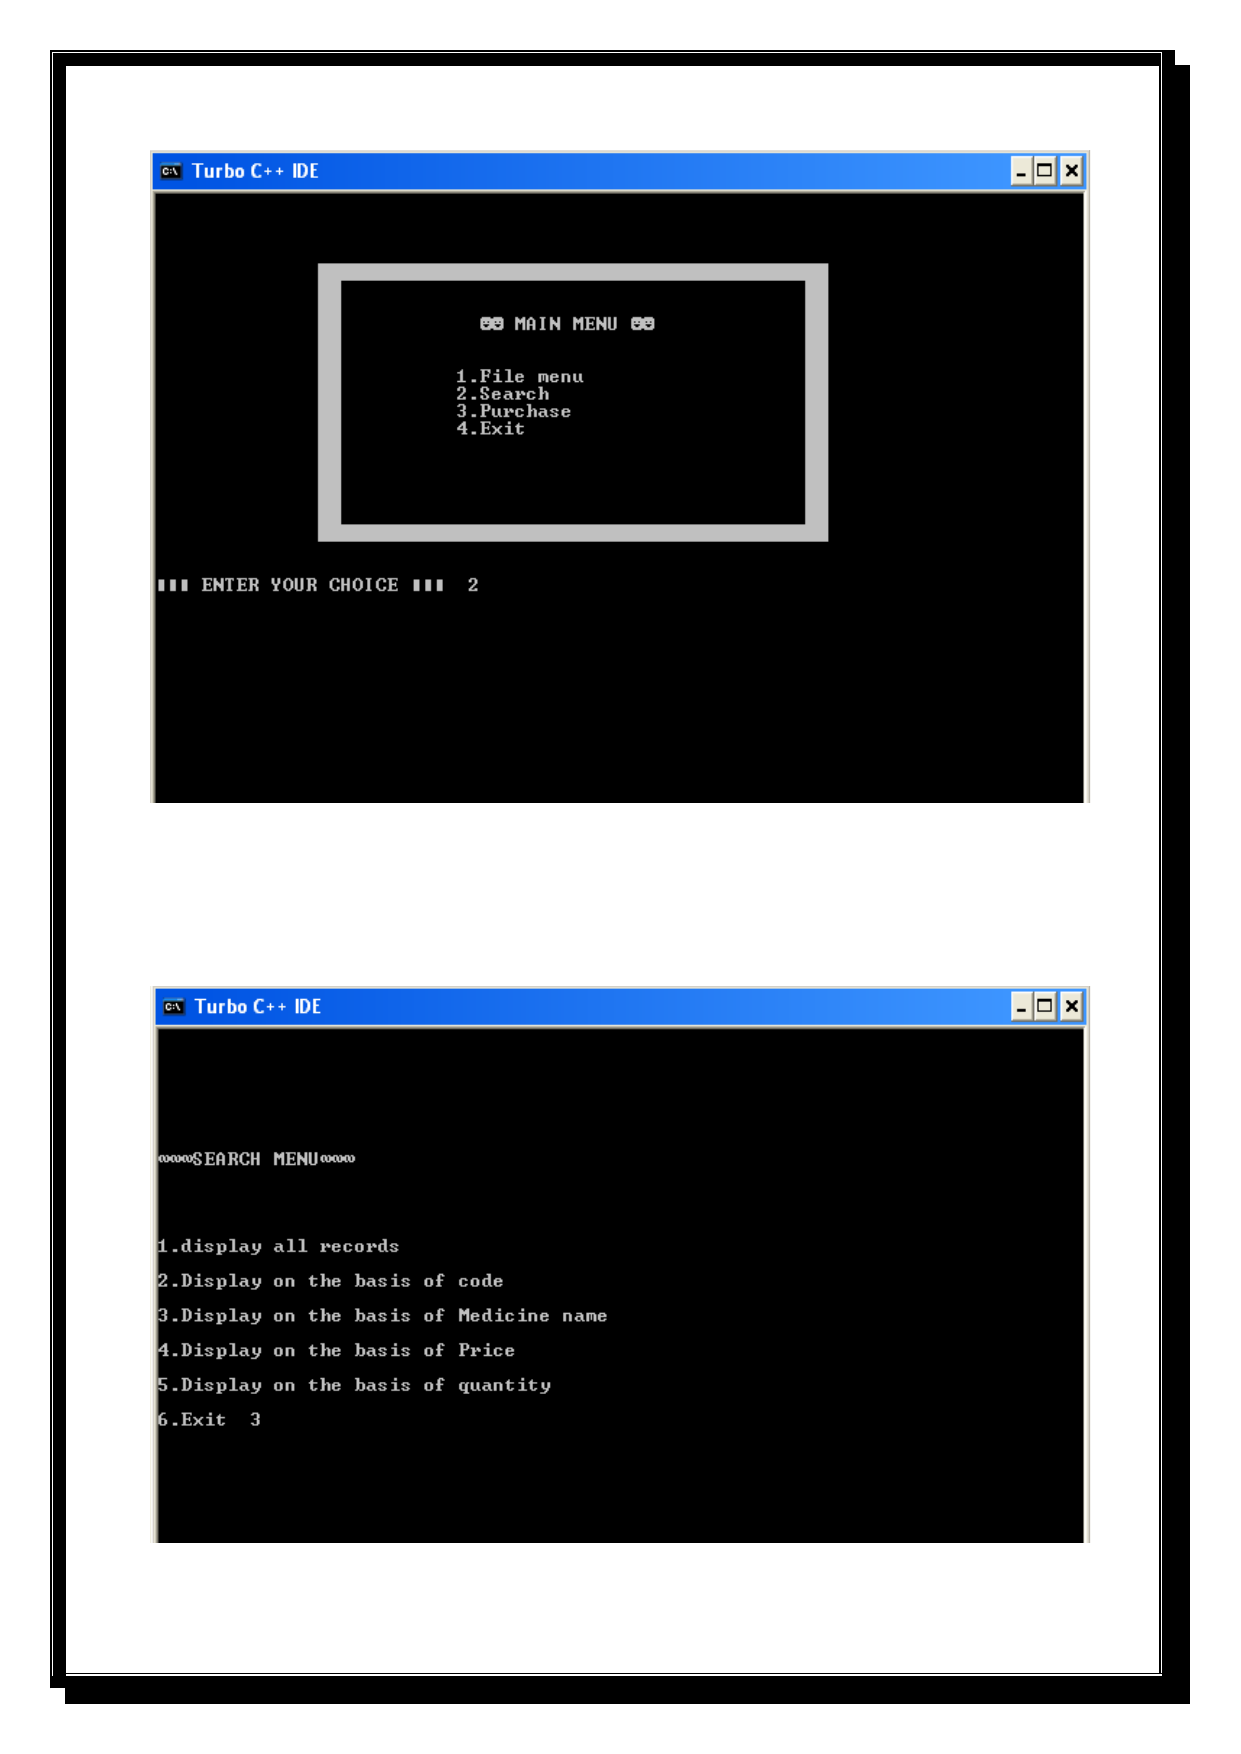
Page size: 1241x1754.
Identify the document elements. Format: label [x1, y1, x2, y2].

picture [150, 986, 1091, 1543]
picture [150, 150, 1091, 803]
